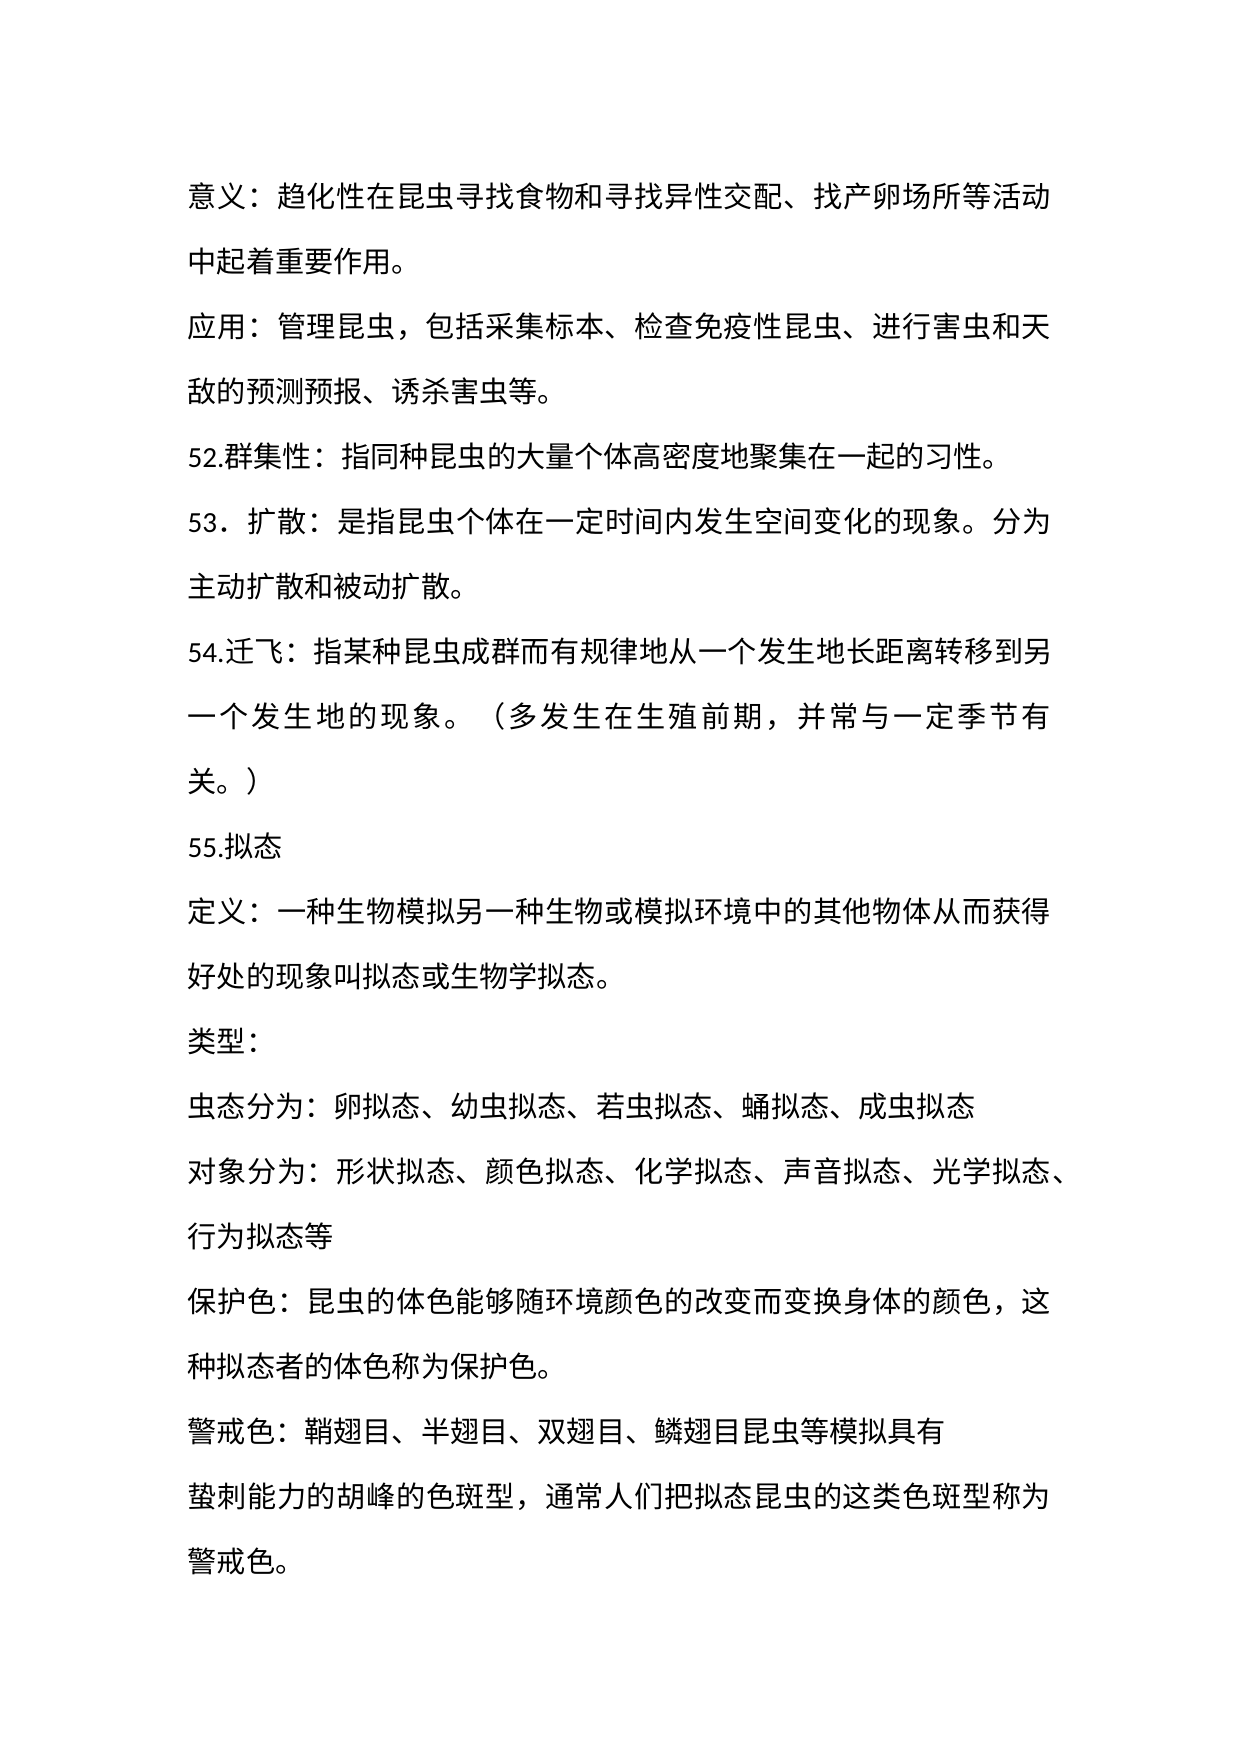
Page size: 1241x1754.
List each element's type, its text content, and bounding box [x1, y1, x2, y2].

text 保护色：昆虫的体色能够随环境颜色的改变而变换身体的颜色，这种拟态者的体色称为保护色。 [187, 1267, 1053, 1397]
text 52.群集性：指同种昆虫的大量个体高密度地聚集在一起的习性。 [187, 422, 1053, 487]
text 54.迁飞：指某种昆虫成群而有规律地从一个发生地长距离转移到另一个发生地的现象。（多发生在生殖前期，并常与一定季节有关。） [187, 617, 1053, 812]
text 55.拟态 [187, 812, 1053, 877]
text 蛰刺能力的胡峰的色斑型，通常人们把拟态昆虫的这类色斑型称为警戒色。 [187, 1462, 1053, 1592]
text 警戒色：鞘翅目、半翅目、双翅目、鳞翅目昆虫等模拟具有 [187, 1397, 1053, 1462]
text 意义：趋化性在昆虫寻找食物和寻找异性交配、找产卵场所等活动中起着重要作用。 [187, 162, 1053, 292]
text 定义：一种生物模拟另一种生物或模拟环境中的其他物体从而获得好处的现象叫拟态或生物学拟态。 [187, 877, 1053, 1007]
text 应用：管理昆虫，包括采集标本、检查免疫性昆虫、进行害虫和天敌的预测预报、诱杀害虫等。 [187, 292, 1053, 422]
text 53．扩散：是指昆虫个体在一定时间内发生空间变化的现象。分为主动扩散和被动扩散。 [187, 487, 1053, 617]
text 类型： [187, 1007, 1053, 1072]
text 对象分为：形状拟态、颜色拟态、化学拟态、声音拟态、光学拟态、行为拟态等 [187, 1137, 1053, 1267]
text 虫态分为：卵拟态、幼虫拟态、若虫拟态、蛹拟态、成虫拟态 [187, 1072, 1053, 1137]
